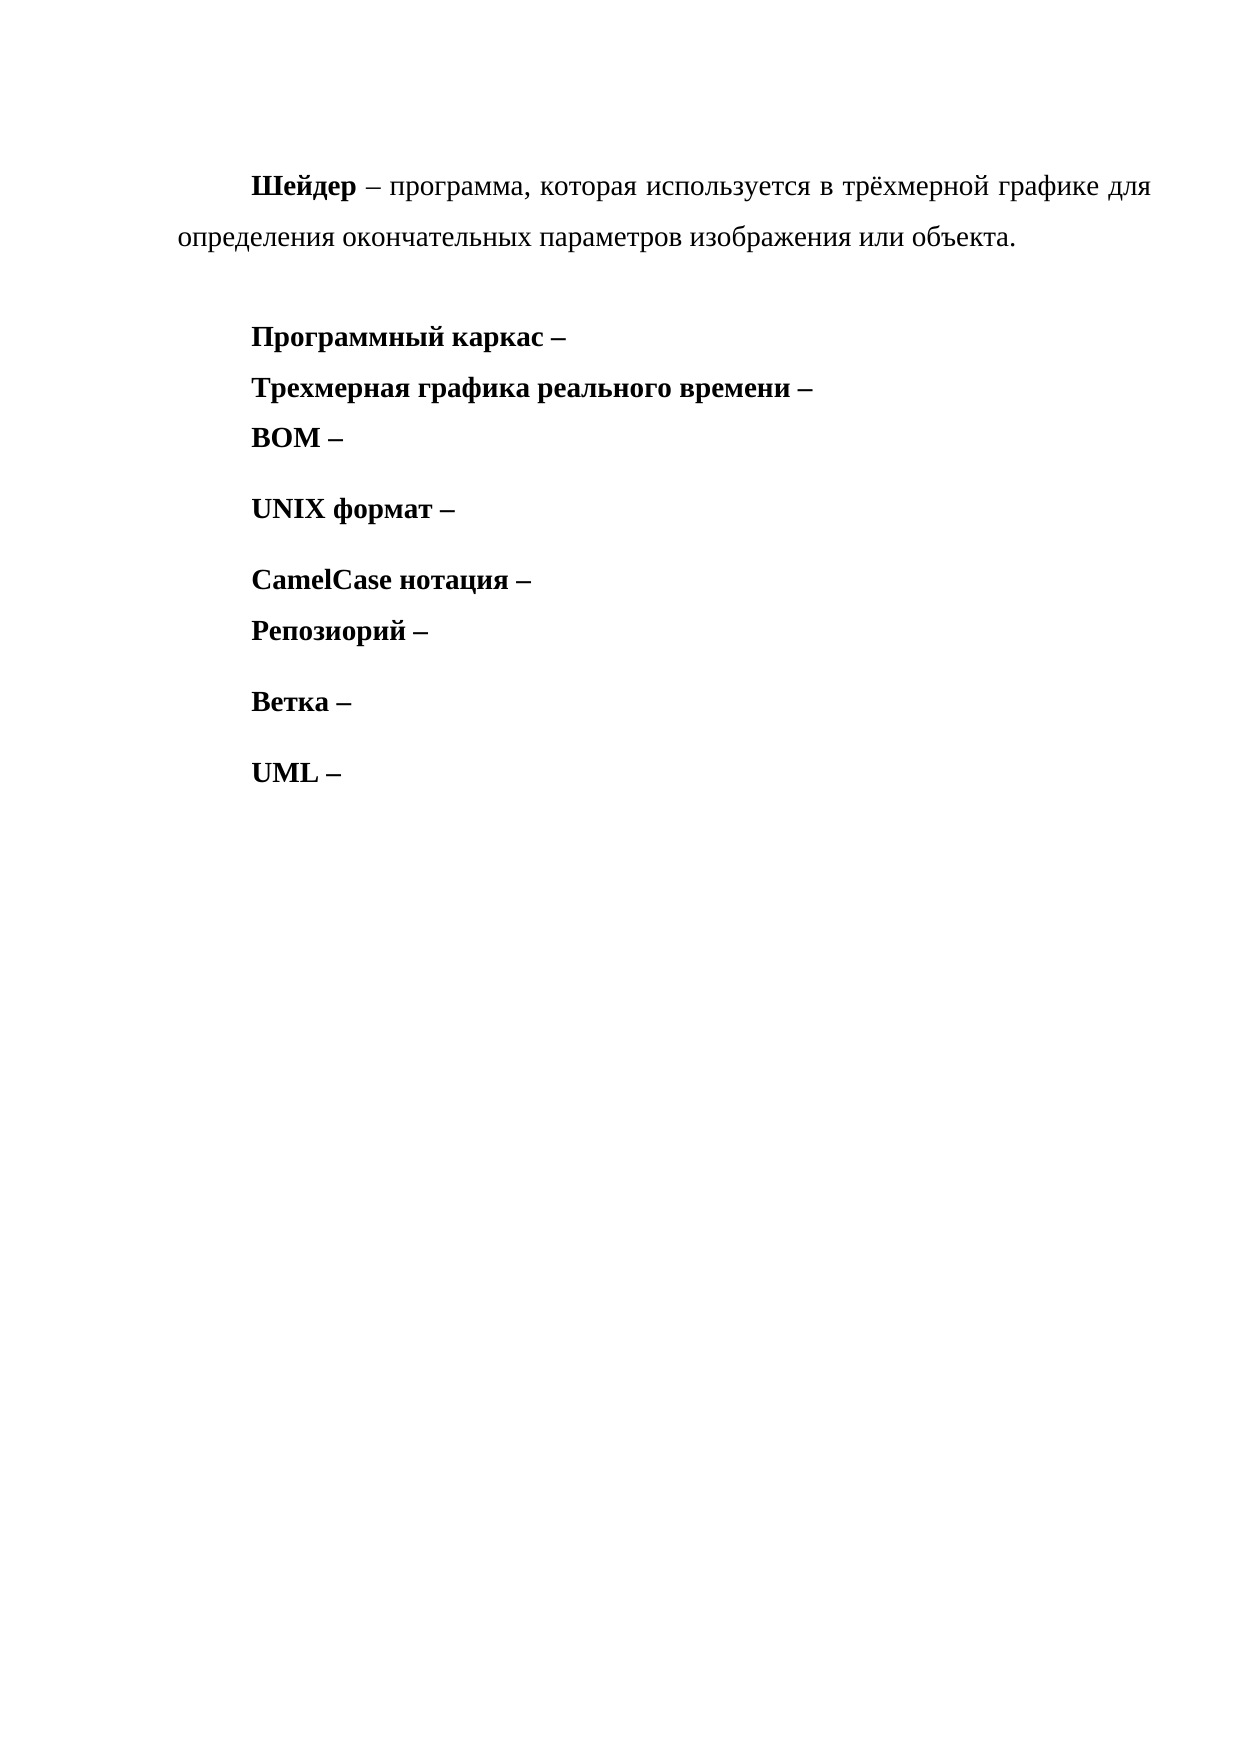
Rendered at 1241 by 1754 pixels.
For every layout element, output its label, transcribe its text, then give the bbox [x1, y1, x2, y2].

text Трехмерная графика реального времени – [177, 370, 1152, 403]
text UNIX формат – [177, 491, 1152, 525]
text UML – [177, 755, 1152, 788]
text Репозиорий – [177, 613, 1152, 646]
text Шейдер – программа, которая используется в трёхмерной графике для определения окончательных параметров изображения или объекта. [177, 168, 1152, 252]
text CamelCase нотация – [177, 562, 1152, 596]
text Программный каркас – [177, 319, 1152, 353]
text BOM – [177, 420, 1152, 453]
text Ветка – [177, 684, 1152, 717]
